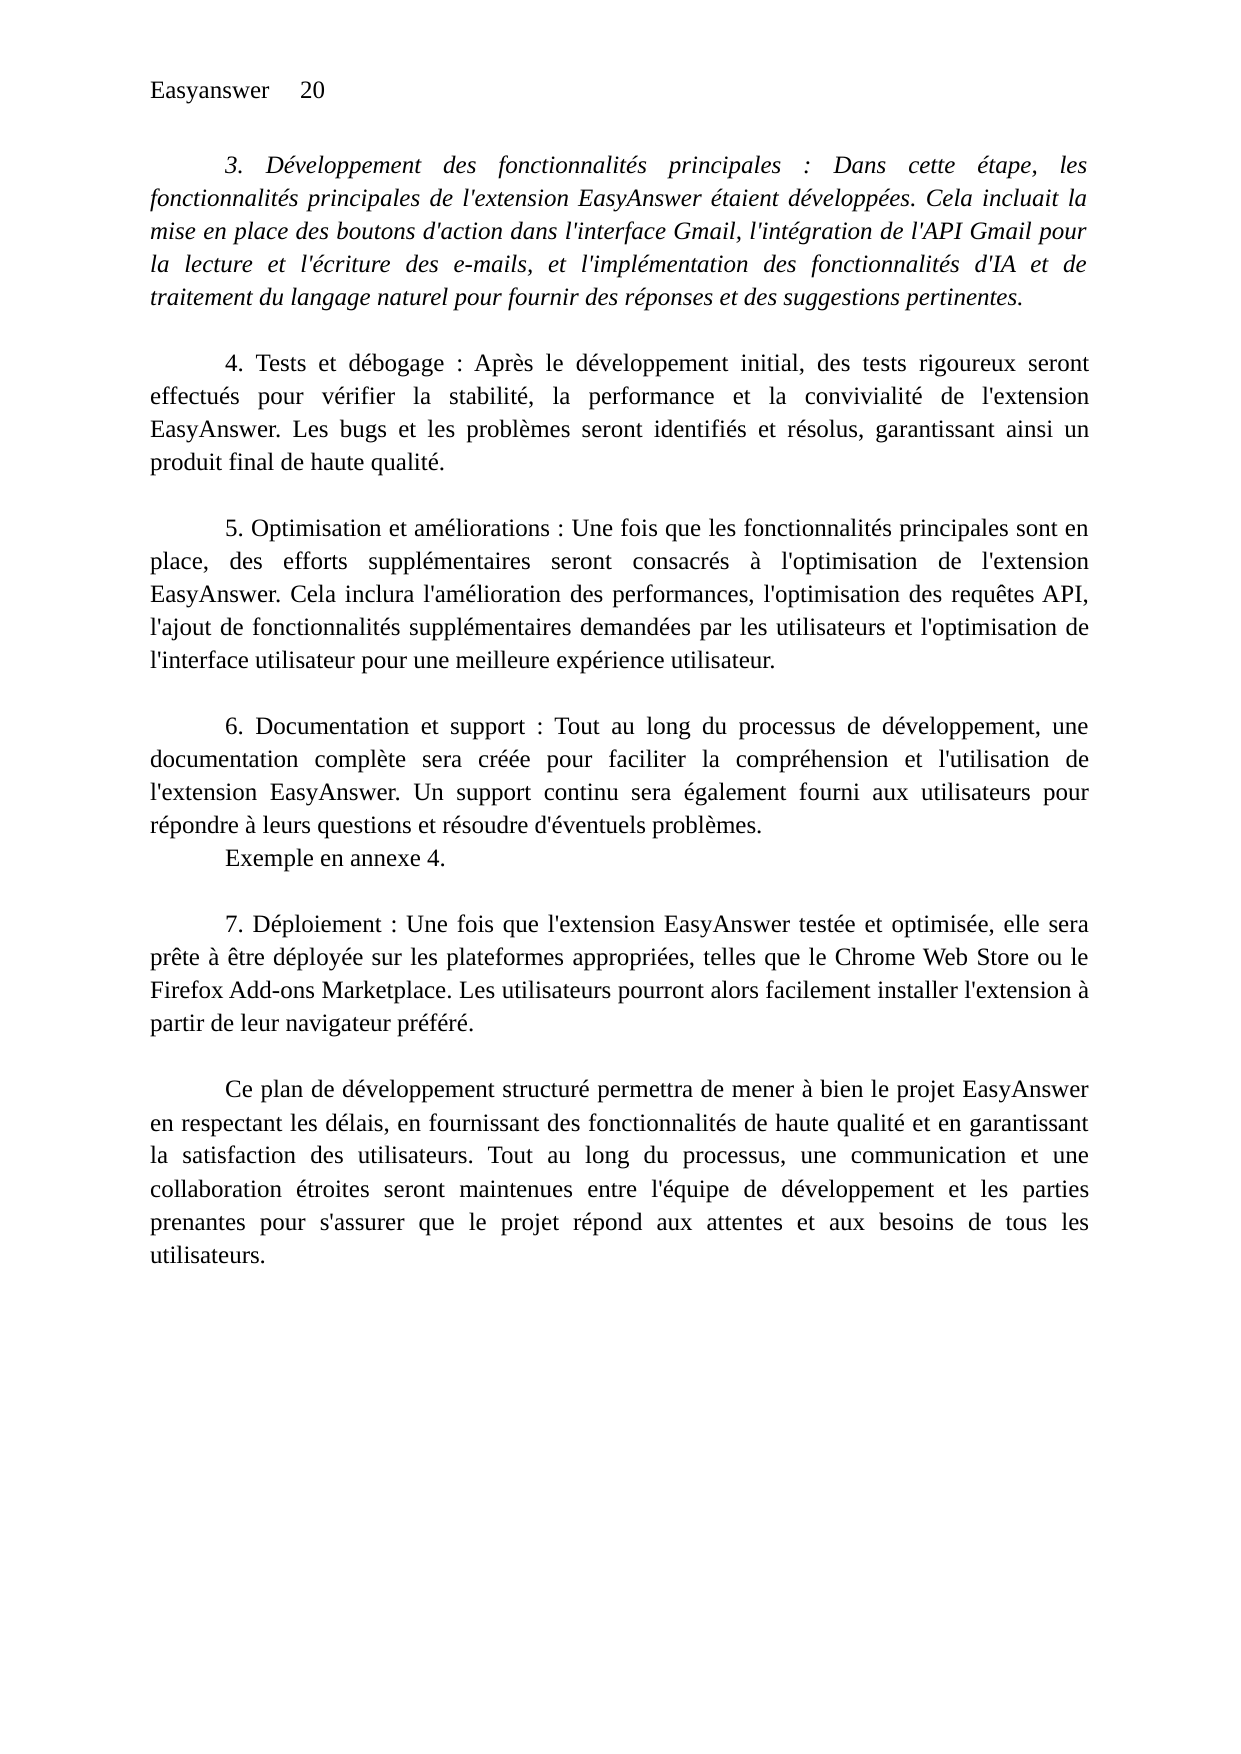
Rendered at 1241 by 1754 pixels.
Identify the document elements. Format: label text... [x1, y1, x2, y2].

text 3. Développement des fonctionnalités principales : Dans cette étape, les fonctionnalités principales de l'extension EasyAnswer étaient développées. Cela incluait la mise en place des boutons d'action dans l'interface Gmail, l'intégration de l'API Gmail pour la lecture et l'écriture des e-mails, et l'implémentation des fonctionnalités d'IA et de traitement du langage naturel pour fournir des réponses et des suggestions pertinentes. [150, 150, 1090, 311]
text 4. Tests et débogage : Après le développement initial, des tests rigoureux seront effectués pour vérifier la stabilité, la performance et la convivialité de l'extension EasyAnswer. Les bugs et les problèmes seront identifiés et résolus, garantissant ainsi un produit final de haute qualité. [150, 348, 1090, 476]
text 7. Déploiement : Une fois que l'extension EasyAnswer testée et optimisée, elle sera prête à être déployée sur les plateformes appropriées, telles que le Chrome Web Store ou le Firefox Add-ons Marketplace. Les utilisateurs pourront alors facilement installer l'extension à partir de leur navigateur préféré. [150, 909, 1090, 1037]
text 6. Documentation et support : Tout au long du processus de développement, une documentation complète sera créée pour faciliter la compréhension et l'utilisation de l'extension EasyAnswer. Un support continu sera également fourni aux utilisateurs pour répondre à leurs questions et résoudre d'éventuels problèmes. [150, 711, 1090, 839]
text Ce plan de développement structuré permettra de mener à bien le projet EasyAnswer en respectant les délais, en fournissant des fonctionnalités de haute qualité et en garantissant la satisfaction des utilisateurs. Tout au long du processus, une communication et une collaboration étroites seront maintenues entre l'équipe de développement et les parties prenantes pour s'assurer que le projet répond aux attentes et aux besoins de tous les utilisateurs. [150, 1074, 1090, 1268]
text 5. Optimisation et améliorations : Une fois que les fonctionnalités principales sont en place, des efforts supplémentaires seront consacrés à l'optimisation de l'extension EasyAnswer. Cela inclura l'amélioration des performances, l'optimisation des requêtes API, l'ajout de fonctionnalités supplémentaires demandées par les utilisateurs et l'optimisation de l'interface utilisateur pour une meilleure expérience utilisateur. [150, 513, 1090, 674]
text Exemple en annexe 4. [150, 843, 1090, 872]
